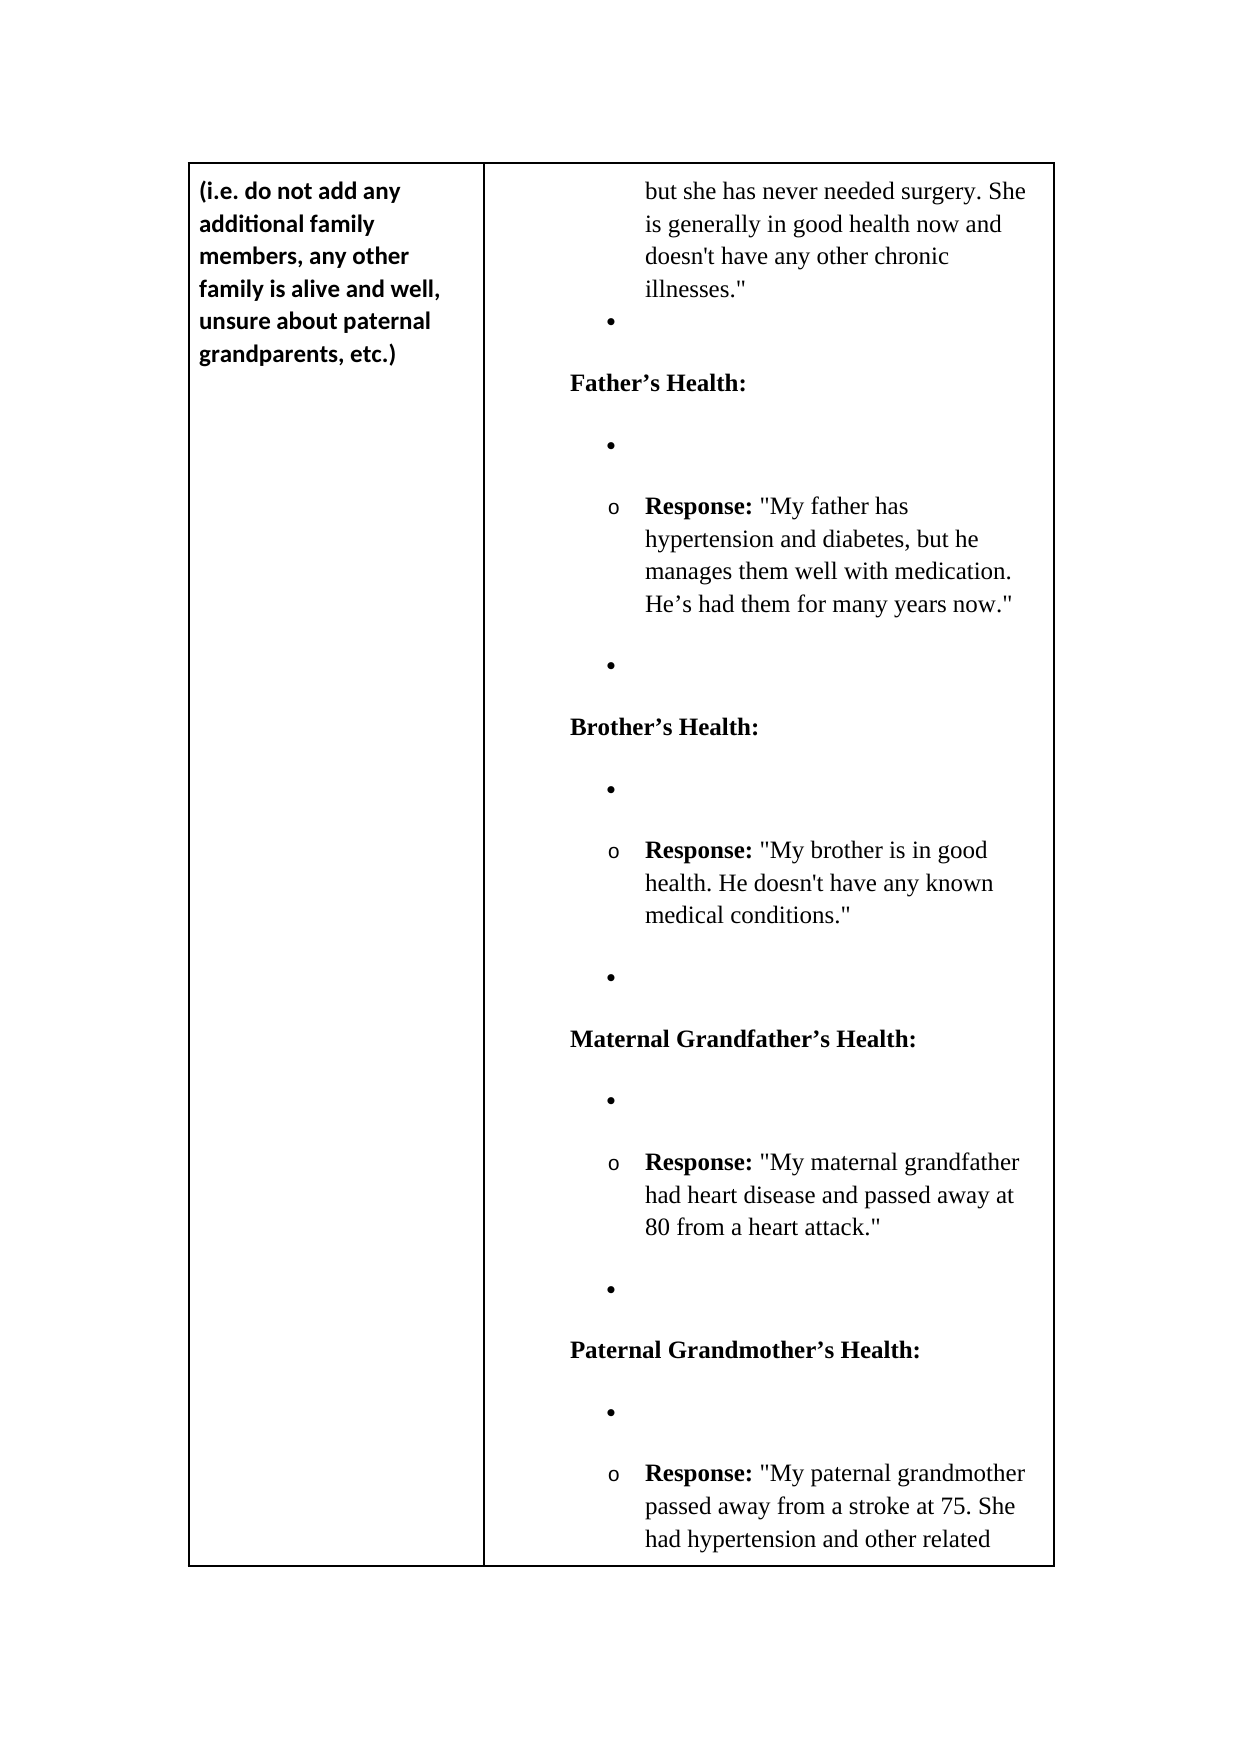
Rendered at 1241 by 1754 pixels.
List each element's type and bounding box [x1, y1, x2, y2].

table_cell [190, 164, 483, 1565]
table_cell [485, 164, 1053, 1565]
